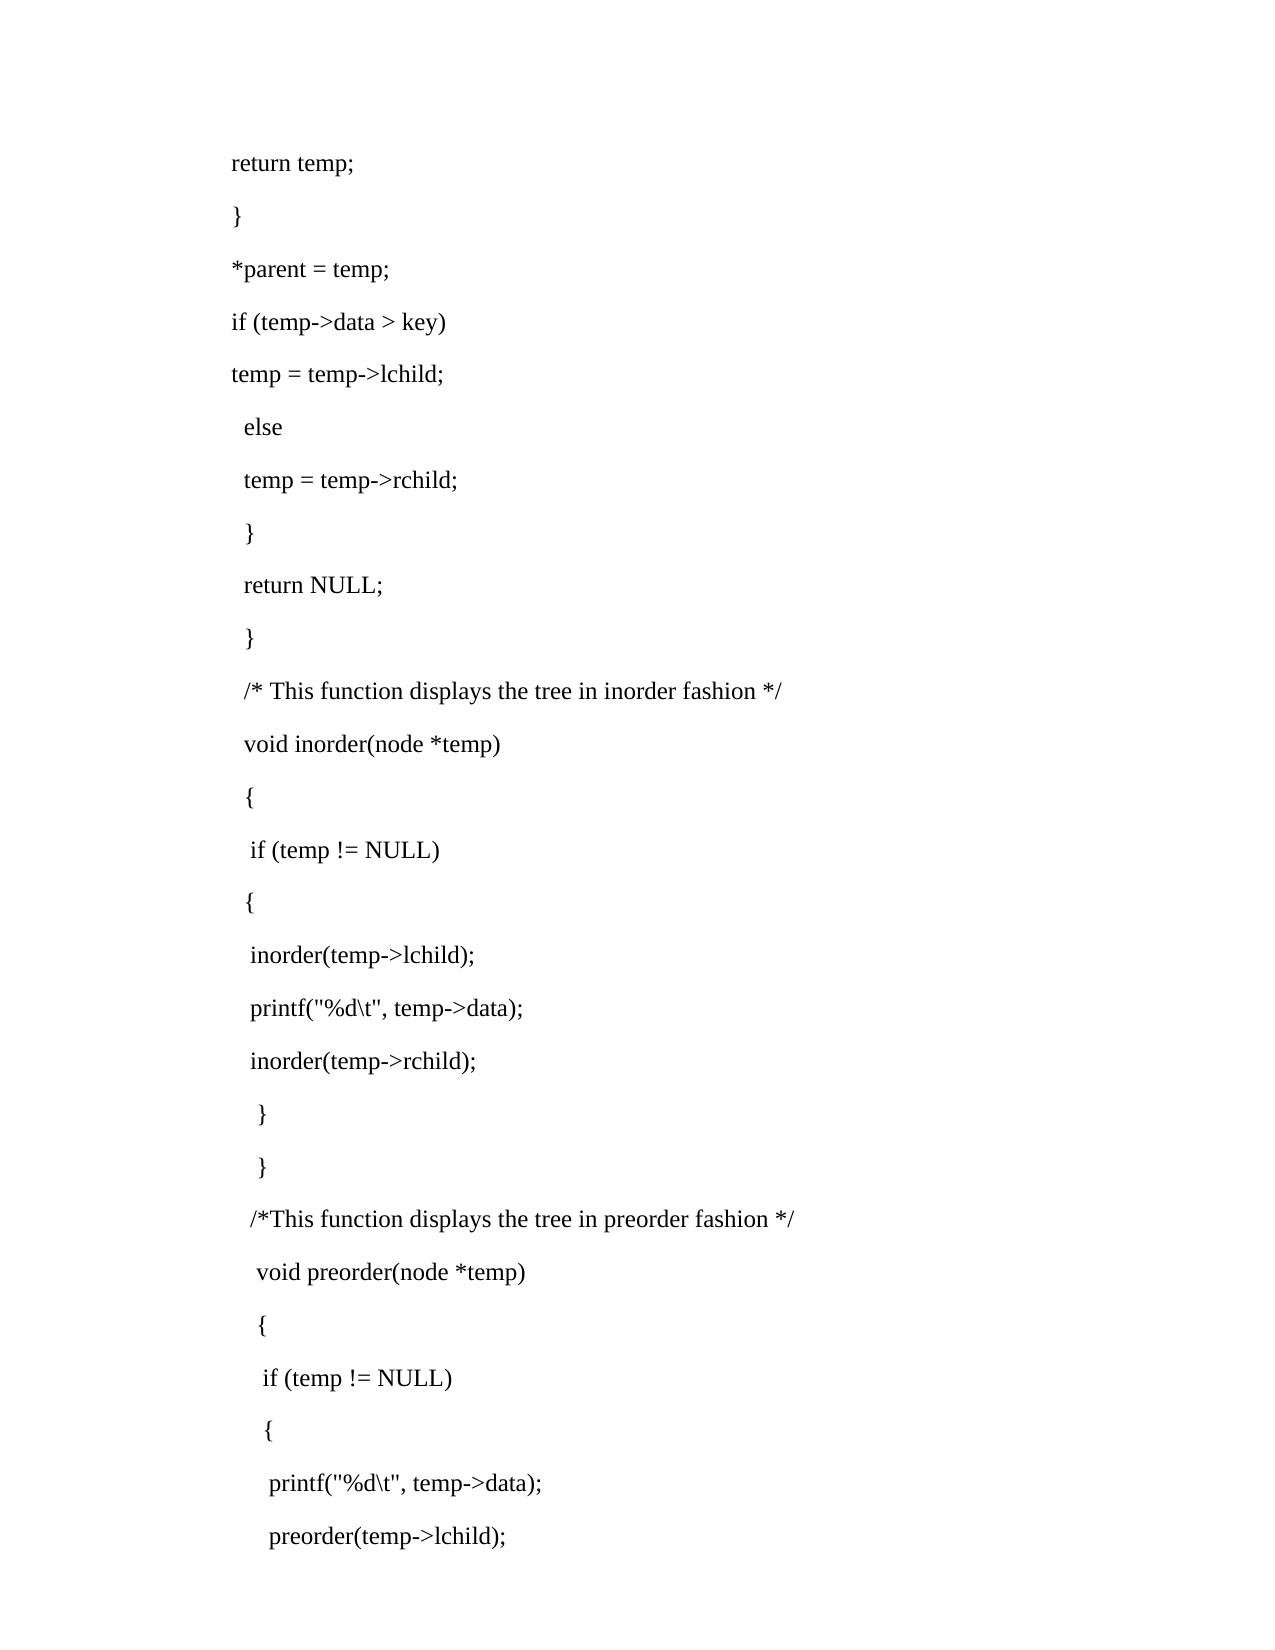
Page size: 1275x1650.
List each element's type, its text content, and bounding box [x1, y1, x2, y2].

text void preorder(node *temp) [256, 1257, 1137, 1286]
text if (temp != NULL) [262, 1363, 1137, 1392]
text if (temp->data > key) [231, 307, 1137, 335]
text inorder(temp->rchild); [250, 1046, 1137, 1075]
text temp = temp->lchild; [231, 359, 1137, 388]
text } [231, 201, 1137, 230]
text *parent = temp; [231, 254, 1137, 282]
text } [256, 1099, 1137, 1127]
text printf("%d\t", temp->data); [250, 993, 1137, 1022]
text inorder(temp->lchild); [250, 940, 1137, 969]
text { [262, 1416, 1137, 1444]
text } [244, 518, 1137, 547]
text preorder(temp->lchild); [269, 1521, 1137, 1550]
text printf("%d\t", temp->data); [269, 1468, 1137, 1497]
text } [244, 623, 1137, 652]
text { [244, 782, 1137, 811]
text else [244, 412, 1137, 441]
text { [256, 1310, 1137, 1339]
text temp = temp->rchild; [244, 465, 1137, 494]
text if (temp != NULL) [250, 835, 1137, 863]
text /*This function displays the tree in preorder fashion */ [250, 1204, 1137, 1233]
text void inorder(node *temp) [244, 729, 1137, 758]
text } [256, 1152, 1137, 1180]
text return temp; [231, 148, 1137, 177]
text { [244, 887, 1137, 916]
text return NULL; [244, 571, 1137, 599]
text /* This function displays the tree in inorder fashion */ [244, 676, 1137, 705]
